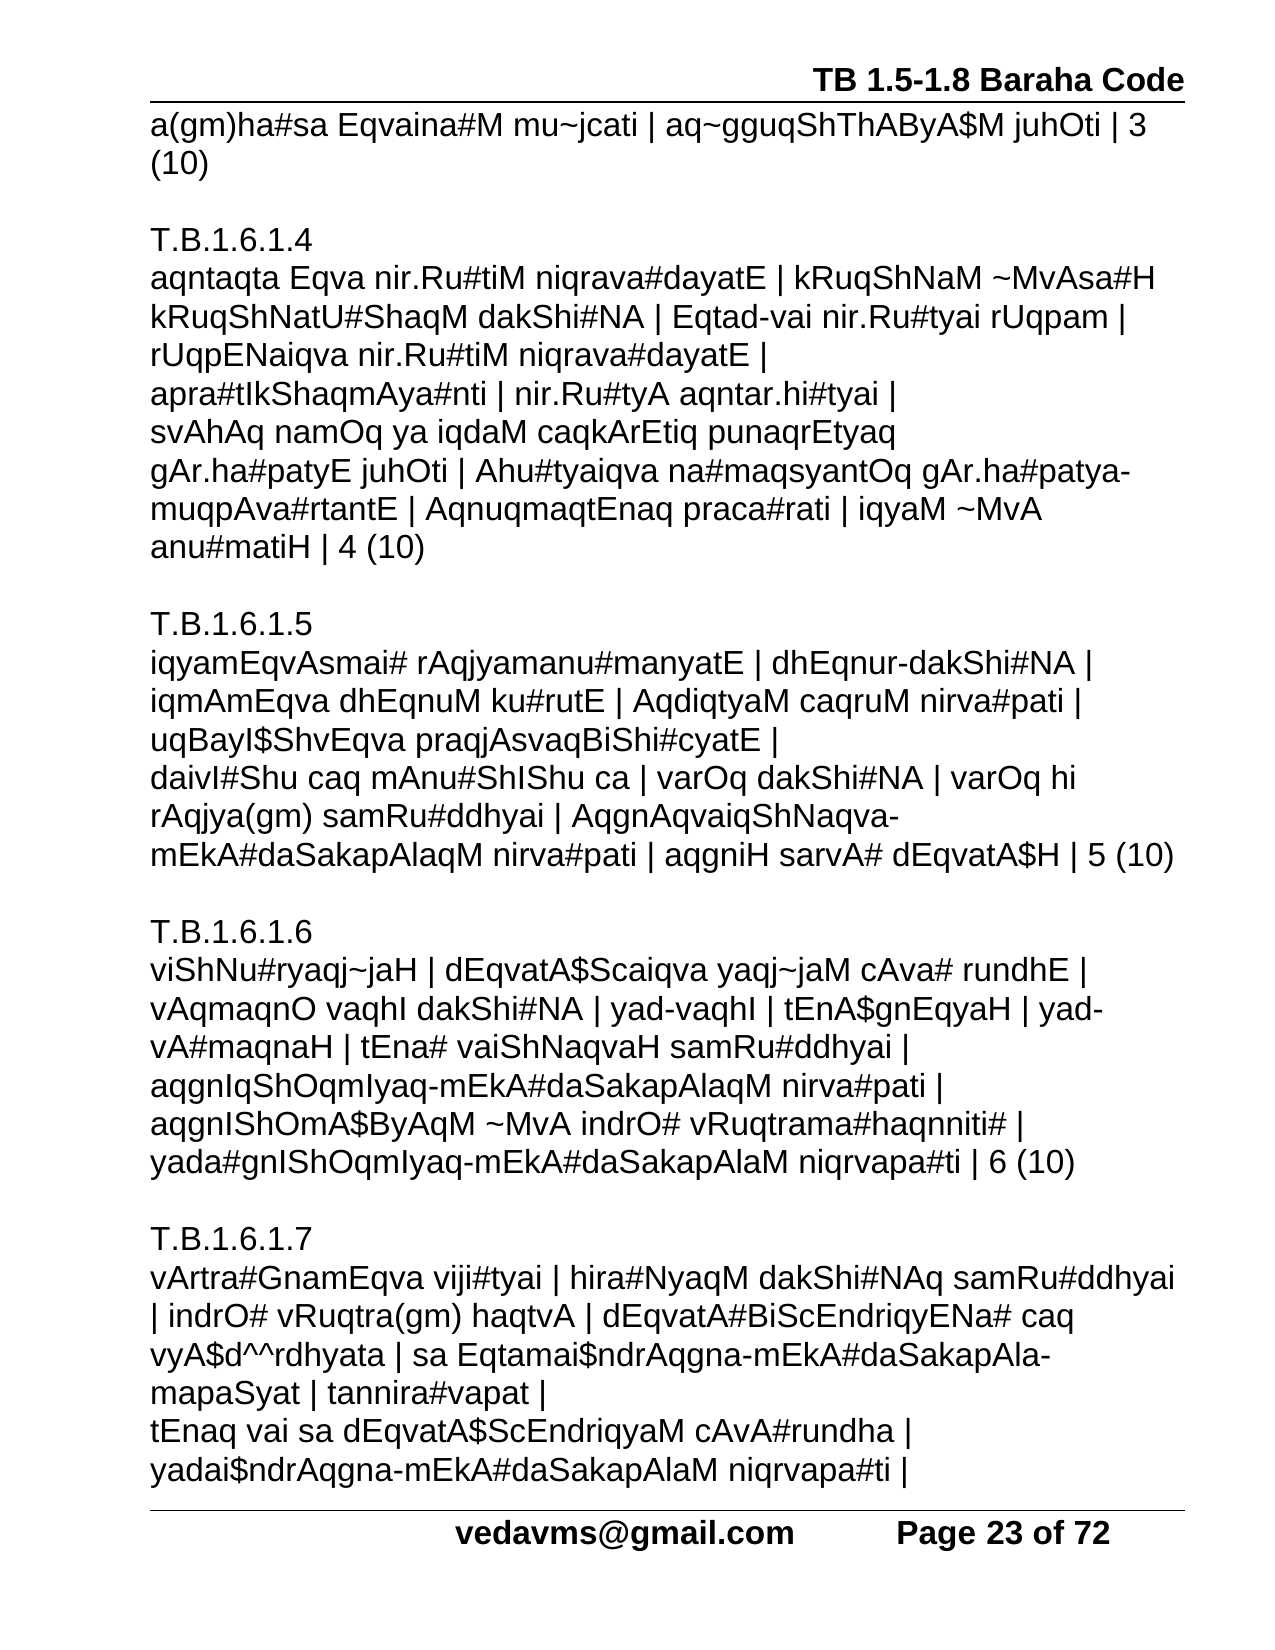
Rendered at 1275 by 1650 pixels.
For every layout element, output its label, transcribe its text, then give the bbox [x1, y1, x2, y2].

text viShNu#ryaqj~jaH | dEqvatA$Scaiqva yaqj~jaM cAva# rundhE | vAqmaqnO vaqhI dakShi#NA | yad-vaqhI | tEnA$gnEqyaH | yad-vA#maqnaH | tEna# vaiShNaqvaH samRu#ddhyai | [150, 950, 1185, 1066]
text iqyamEqvAsmai# rAqjyamanu#manyatE | dhEqnur-dakShi#NA | iqmAmEqva dhEqnuM ku#rutE | AqdiqtyaM caqruM nirva#pati | uqBayI$ShvEqva praqjAsvaqBiShi#cyatE | [150, 643, 1185, 758]
text daivI#Shu caq mAnu#ShIShu ca | varOq dakShi#NA | varOq hi rAqjya(gm) samRu#ddhyai | AqgnAqvaiqShNaqva-mEkA#daSakapAlaqM nirva#pati | aqgniH sarvA# dEqvatA$H | 5 (10) [150, 758, 1185, 873]
text aqntaqta Eqva nir.Ru#tiM niqrava#dayatE | kRuqShNaM ~MvAsa#H kRuqShNatU#ShaqM dakShi#NA | Eqtad-vai nir.Ru#tyai rUqpam | rUqpENaiqva nir.Ru#tiM niqrava#dayatE | [150, 258, 1185, 374]
text vArtra#GnamEqva viji#tyai | hira#NyaqM dakShi#NAq samRu#ddhyai | indrO# vRuqtra(gm) haqtvA | dEqvatA#BiScEndriqyENa# caq vyA$d^^rdhyata | sa Eqtamai$ndrAqgna-mEkA#daSakapAla-mapaSyat | tannira#vapat | [150, 1258, 1185, 1412]
text aqgnIShOmA$ByAqM ~MvA indrO# vRuqtrama#haqnniti# | [150, 1104, 1185, 1142]
text T.B.1.6.1.6 [150, 912, 1185, 950]
text yada#gnIShOqmIyaq-mEkA#daSakapAlaM niqrvapa#ti | 6 (10) [150, 1142, 1185, 1181]
text tEnaq vai sa dEqvatA$ScEndriqyaM cAvA#rundha | [150, 1412, 1185, 1450]
text aqgnIqShOqmIyaq-mEkA#daSakapAlaqM nirva#pati | [150, 1066, 1185, 1104]
text T.B.1.6.1.4 [150, 220, 1185, 258]
text apra#tIkShaqmAya#nti | nir.Ru#tyA aqntar.hi#tyai | [150, 374, 1185, 412]
text svAhAq namOq ya iqdaM caqkArEtiq punaqrEtyaq gAr.ha#patyE juhOti | Ahu#tyaiqva na#maqsyantOq gAr.ha#patya-muqpAva#rtantE | AqnuqmaqtEnaq praca#rati | iqyaM ~MvA anu#matiH | 4 (10) [150, 412, 1185, 566]
text T.B.1.6.1.5 [150, 604, 1185, 643]
text T.B.1.6.1.7 [150, 1219, 1185, 1258]
text a(gm)ha#sa Eqvaina#M mu~jcati | aq~gguqShThAByA$M juhOti | 3 (10) [150, 103, 1185, 182]
text yadai$ndrAqgna-mEkA#daSakapAlaM niqrvapa#ti | [150, 1450, 1185, 1488]
